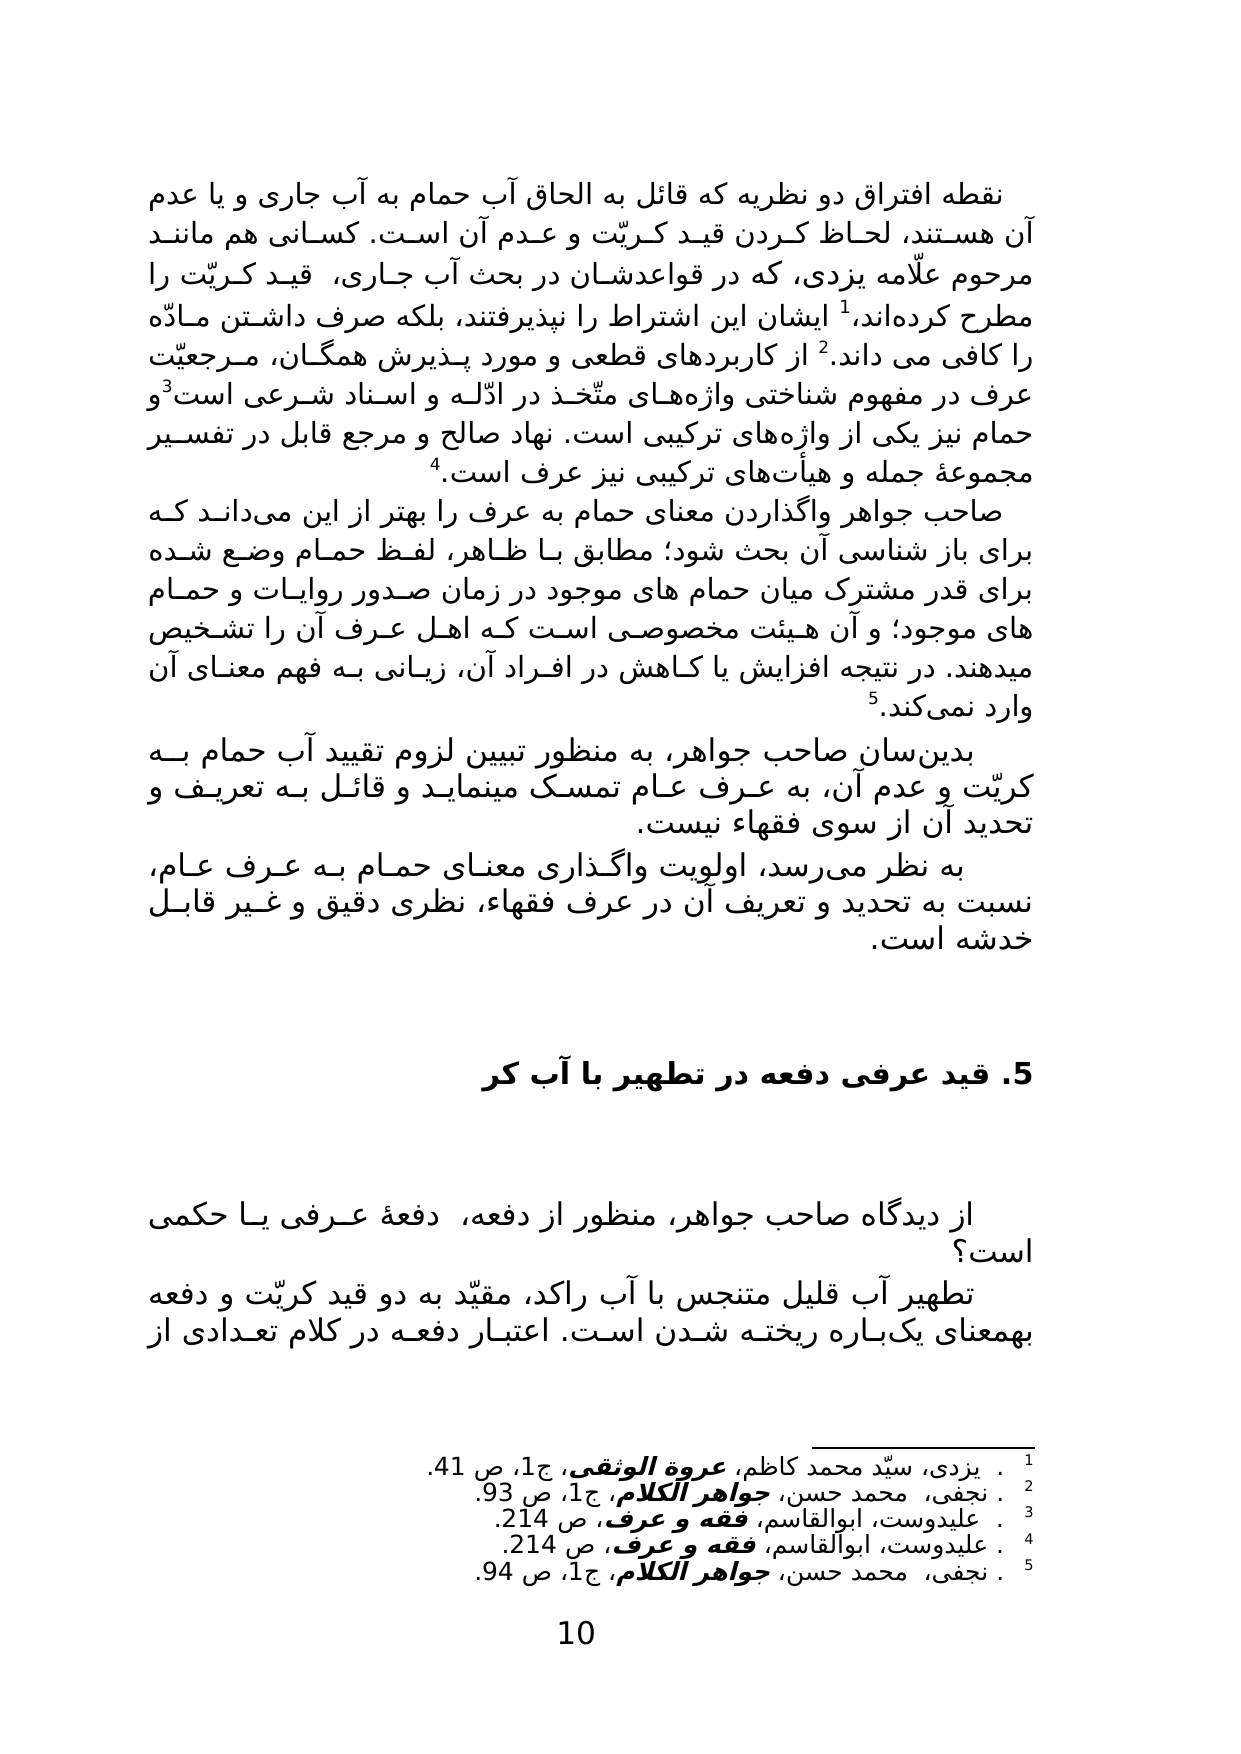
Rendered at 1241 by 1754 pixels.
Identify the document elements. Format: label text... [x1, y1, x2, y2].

text از دیدگاه صاحب جواهر، منظور از دفعه، دفعۀ عرفی یا حکمی است؟ [148, 1197, 1034, 1269]
text نقطه افتراق دو نظریه که قائل به الحاق آب حمام به آب جاری و یا عدم آن هستند، لحاظ کردن قید کریّت و عدم آن است. کسانی هم مانند مرحوم علّامه یزدی، که در قواعد‌شان در بحث آب جاری، قید کریّت را مطرح کرده‌اند، ایشان این اشتراط را نپذیرفتند، بلکه صرف داشتن مادّه را کافی می داند. از کاربرد‌های قطعی و مورد پذیرش همگان، مرجعیّت عرف در مفهوم شناختی واژه‌های متّخذ در ادّله و اسناد شرعی استو حمام نیز یکی از واژه‌های ترکیبی است. نهاد صالح و مرجع قابل در تفسیر مجموعۀ جمله و هیأت‌های ترکیبی نیز عرف است. [148, 177, 1034, 489]
text بدین‌سان صاحب جواهر، به منظور تبیین لزوم تقیید آب حمام به کریّت و عدم آن، به عرف عام تمسک مینماید و قائل به تعریف و تحدید آن از سوی فقهاء نیست. [148, 732, 1034, 841]
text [148, 1276, 1034, 1348]
text 5. قید عرفی دفعه در تطهیر با آب کر [148, 1056, 1034, 1092]
text صاحب جواهر واگذاردن معنای حمام به عرف را بهتر از این می‌داند که برای باز شناسی آن بحث شود؛ مطابق با ظاهر، لفظ حمام وضع شده برای قدر مشترک میان حمام های موجود در زمان صدور روایات و حمام های موجود؛ و آن هیئت مخصوصی است که اهل عرف آن را تشخیص میدهند. در نتیجه افزایش یا کاهش در افراد آن، زیانی به فهم معنای آن وارد نمی‌کند. [148, 494, 1034, 723]
text به نظر می‌رسد، اولویت واگذاری معنای حمام به عرف عام، نسبت به تحدید و تعریف آن در عرف فقهاء، نظری دقیق و غیر قابل خدشه است. [148, 847, 1034, 956]
